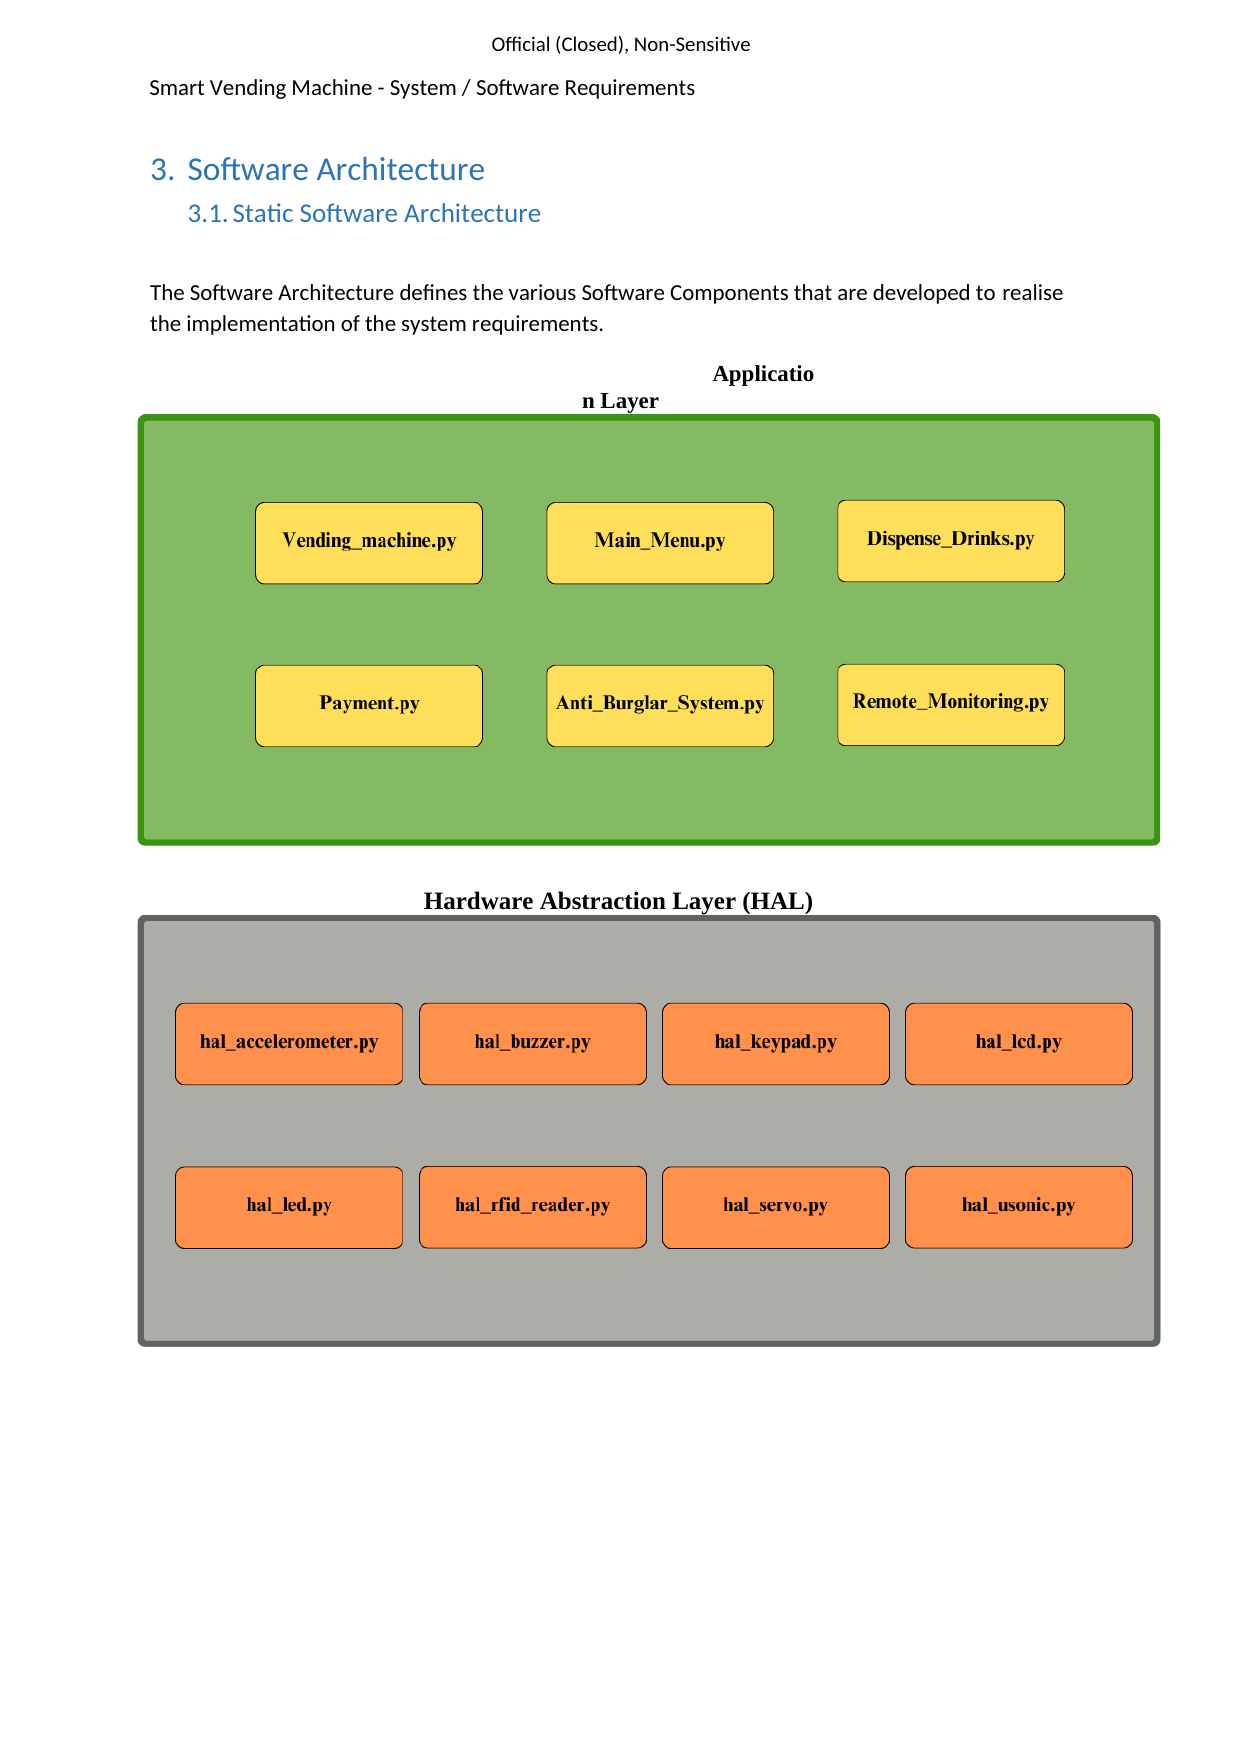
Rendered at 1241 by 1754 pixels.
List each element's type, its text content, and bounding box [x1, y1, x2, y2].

picture [137, 414, 1161, 846]
text Hardware Abstraction Layer (HAL) [423, 886, 814, 914]
picture [137, 915, 1161, 1347]
subtitle Application Layer [423, 360, 817, 413]
subtitle Static Software Architecture [187, 196, 1186, 229]
subtitle Software Architecture [150, 148, 1186, 189]
text The Software Architecture defines the various Software Components that are developed to realise the implementation of the system requirements. [150, 278, 1089, 337]
